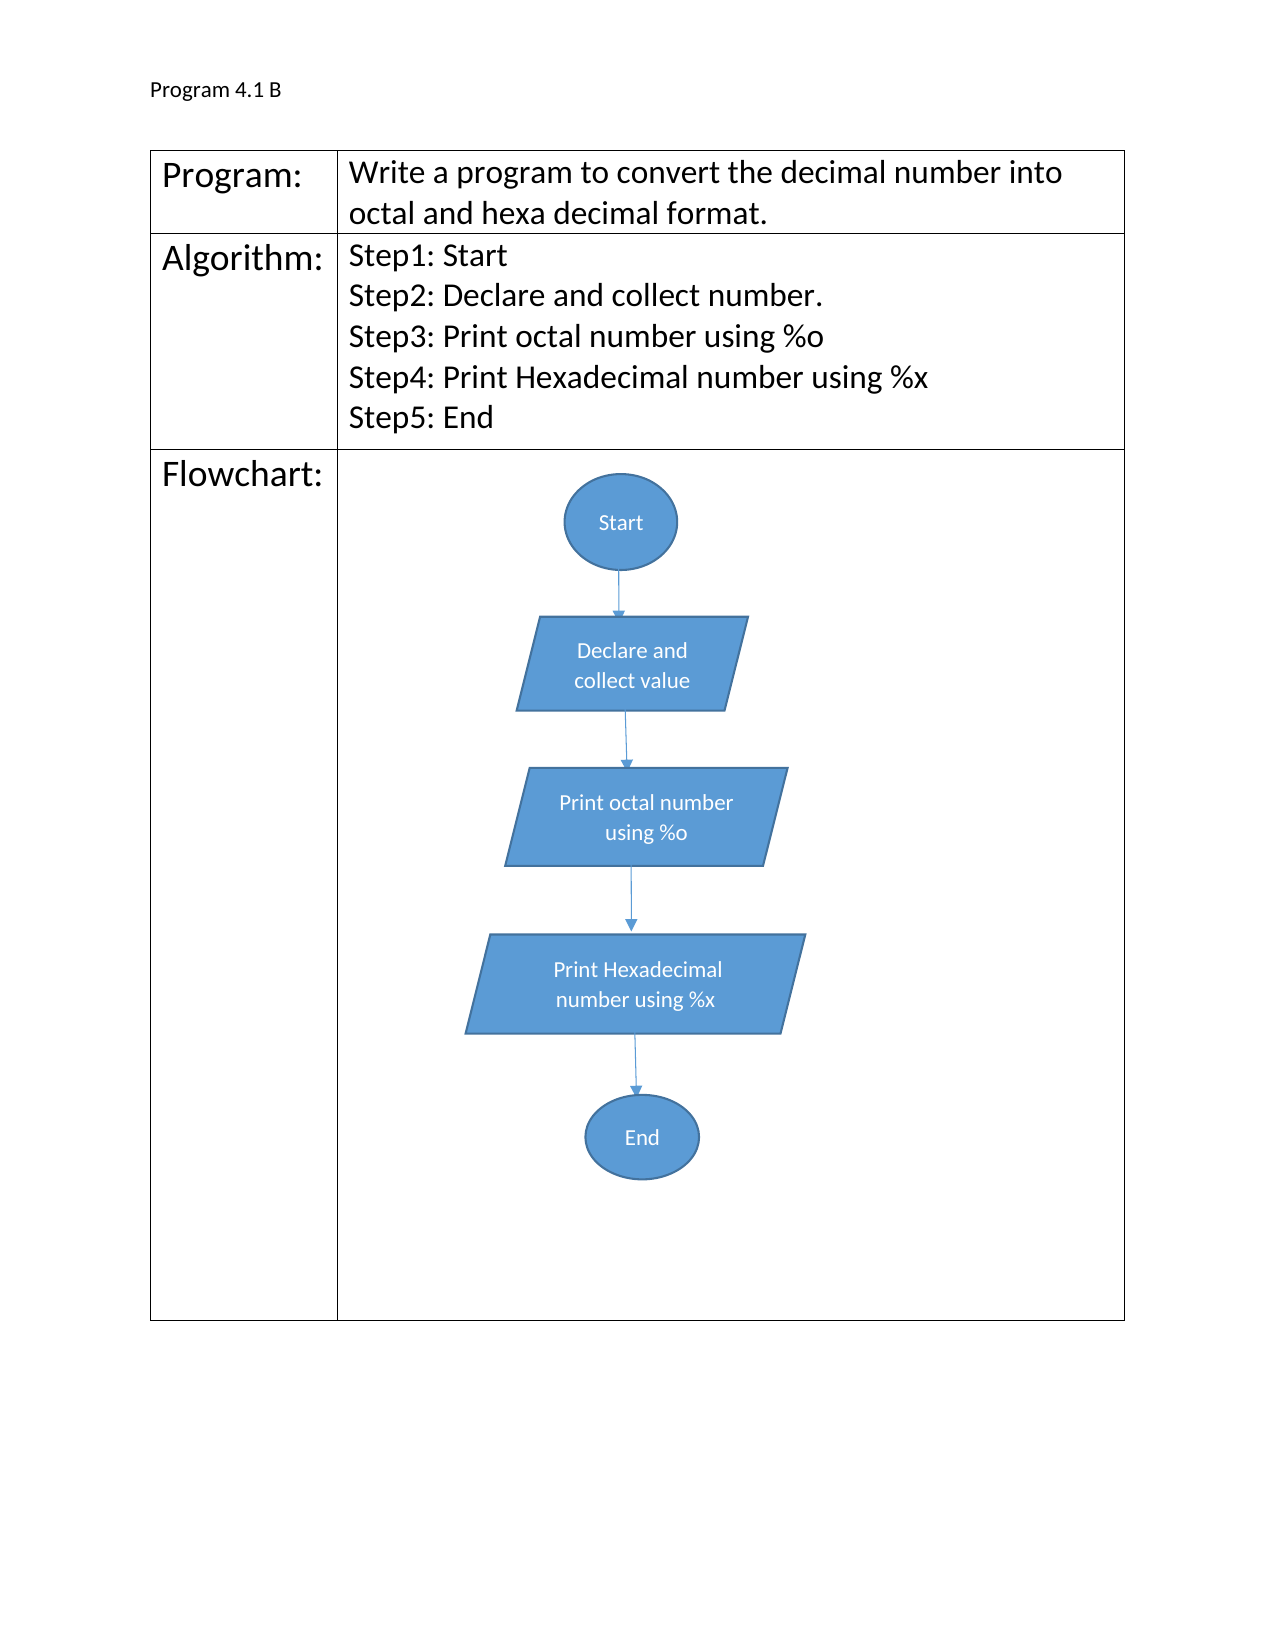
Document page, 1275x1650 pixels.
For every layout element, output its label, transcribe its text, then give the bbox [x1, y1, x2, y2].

table_cell Step1: Start Step2: Declare and collect number. Step3: Print octal number using %o Step4: Print Hexadecimal number using %x Step5: End [338, 234, 1124, 449]
table_header Program: [151, 151, 337, 232]
table_cell Algorithm: [151, 234, 337, 449]
table_cell [338, 450, 1124, 1320]
table_header Write a program to convert the decimal number into octal and hexa decimal format. [338, 151, 1124, 232]
table_cell Flowchart: [151, 450, 337, 1320]
